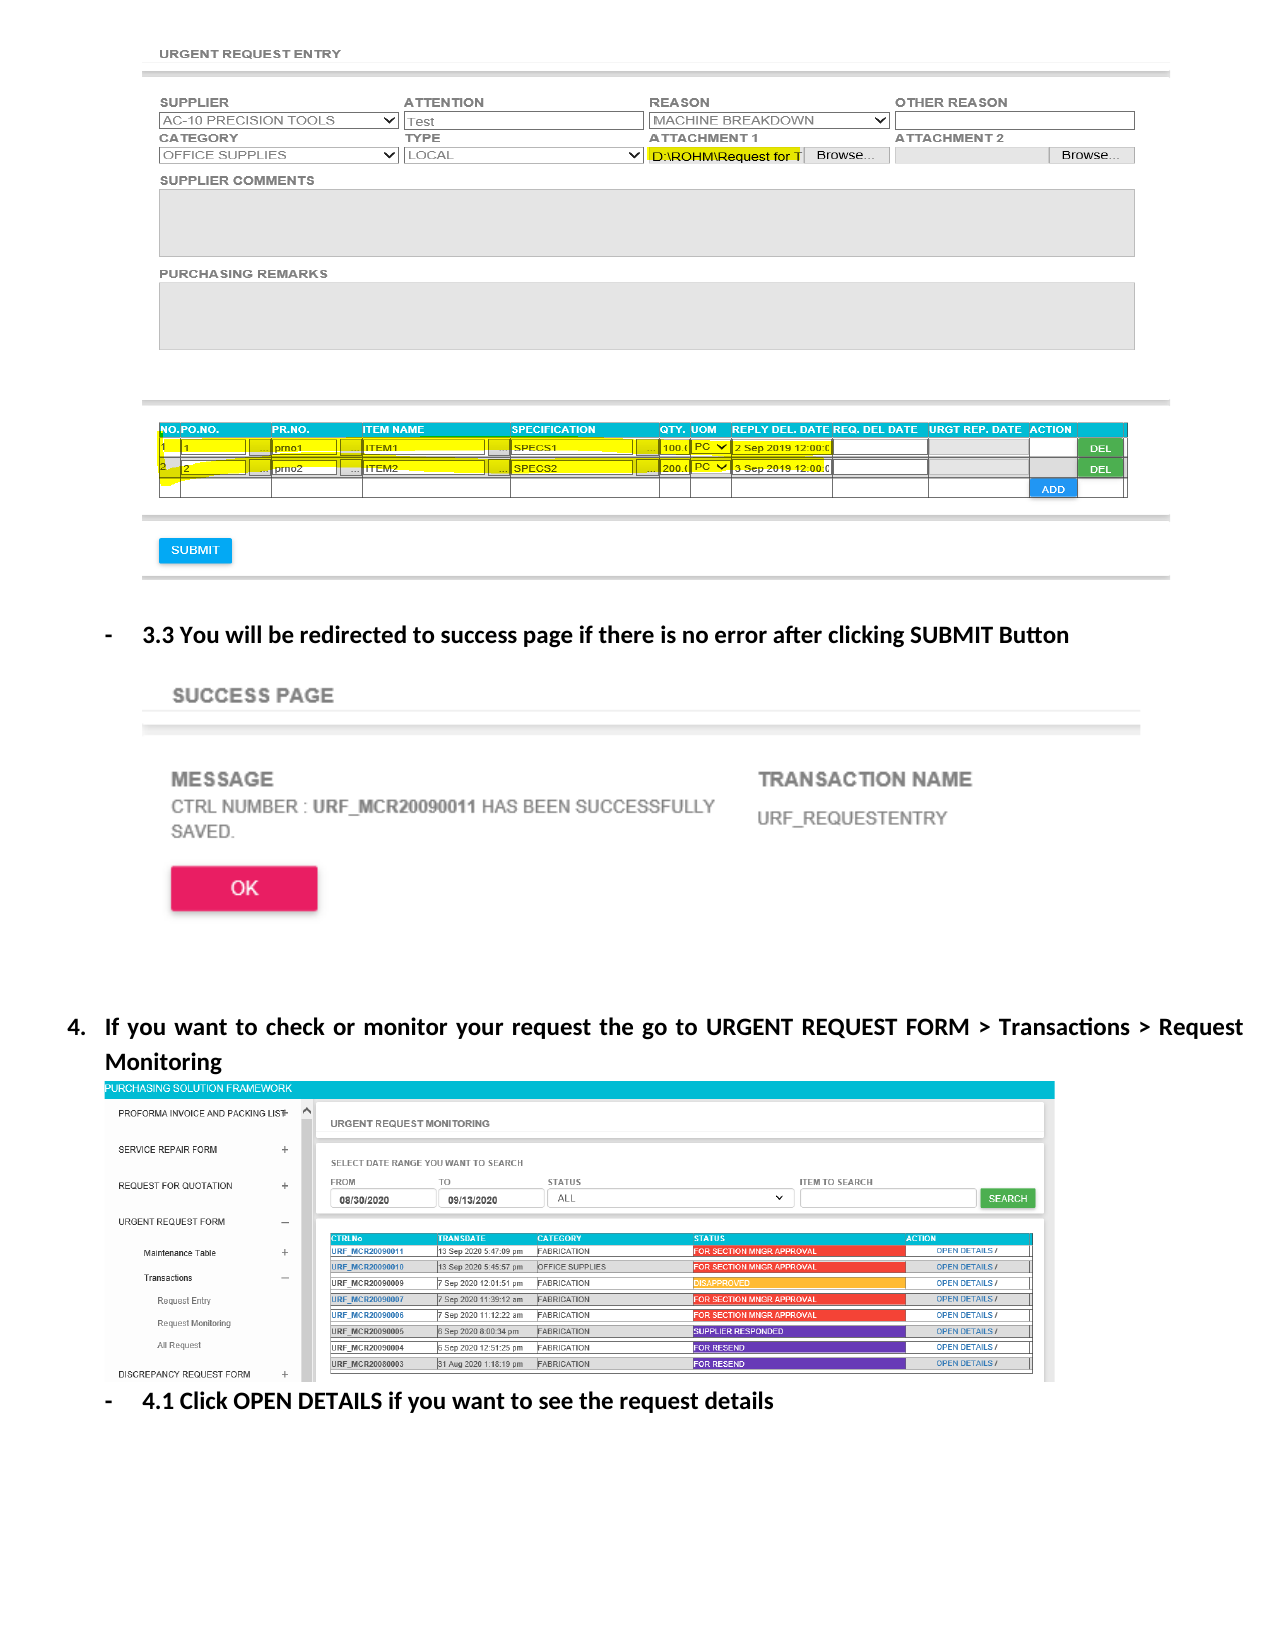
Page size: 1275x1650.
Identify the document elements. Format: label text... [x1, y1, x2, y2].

picture [142, 29, 1171, 580]
picture [142, 653, 1141, 1007]
list If you want to check or monitor your request the go to URGENT REQUEST FORM > Transactions > Request Monitoring [67, 1011, 1245, 1076]
list 3.3 You will be redirected to success page if there is no error after clicking SUBMIT Button [104, 619, 1245, 649]
list 4.1 Click OPEN DETAILS if you want to see the request details [104, 1386, 1245, 1416]
picture [104, 1080, 1055, 1382]
